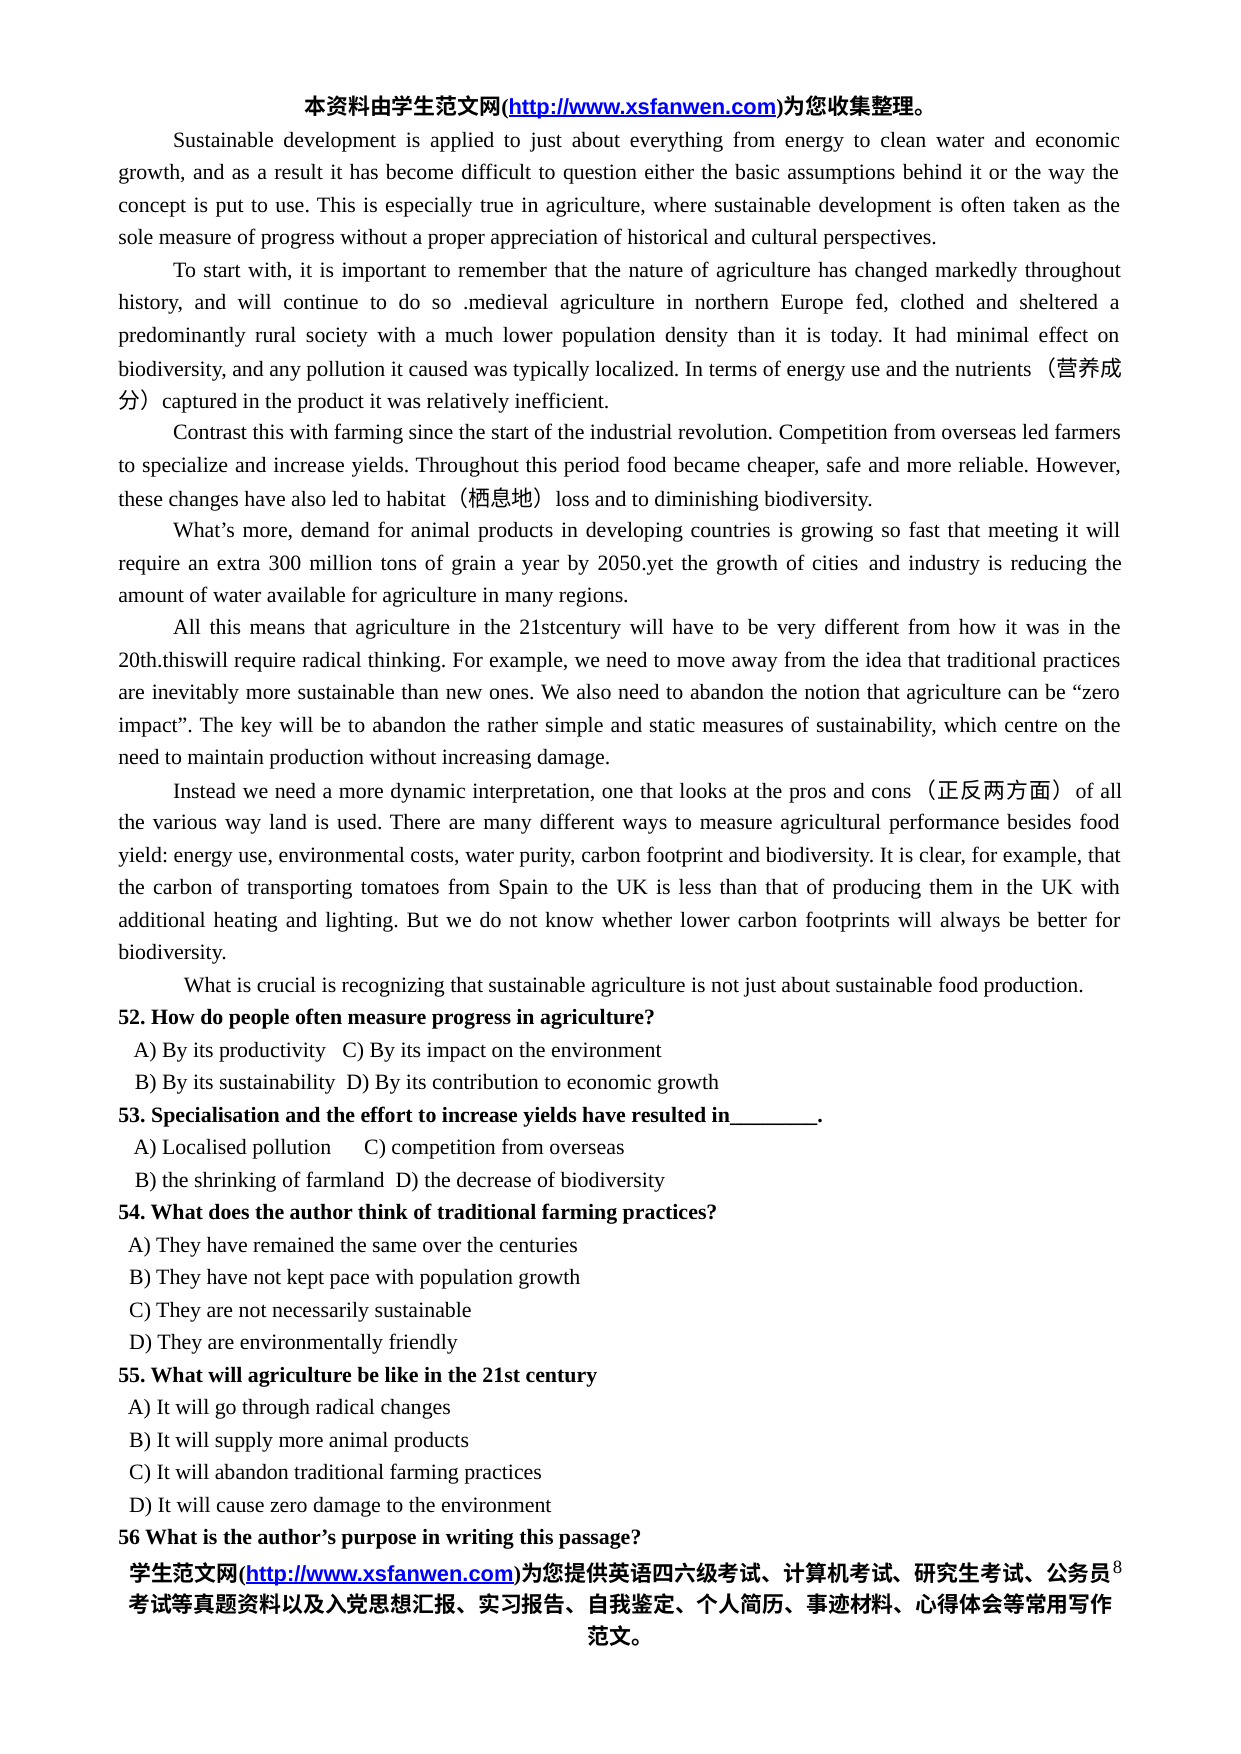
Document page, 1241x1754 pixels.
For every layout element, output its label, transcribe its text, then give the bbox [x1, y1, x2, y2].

text To start with, it is important to remember that the nature of agriculture has changed markedly throughout history, and will continue to do so .medieval agriculture in northern fed, clothed and sheltered a predominantly rural society with a much lower population density than it is today. It had minimal effect on biodiversity, and any pollution it caused was typically localized. In terms of energy use and the nutrients（营养成分）captured in the product it was relatively inefficient. [118, 253, 1122, 415]
text B) By its sustainability D) By its contribution to economic growth [118, 1065, 1122, 1098]
text 54. What does the author think of traditional farming practices? [118, 1195, 1122, 1228]
text 56 What is the author’s purpose in writing this passage? [118, 1520, 1122, 1553]
text A) It will go through radical changes [118, 1390, 1122, 1423]
text D) They are environmentally friendly [118, 1325, 1122, 1358]
text A) They have remained the same over the centuries [118, 1228, 1122, 1260]
text D) It will cause zero damage to the environment [118, 1488, 1122, 1520]
text 55. What will agriculture be like in the 21st century [118, 1358, 1122, 1390]
text C) It will abandon traditional farming practices [118, 1455, 1122, 1488]
text 52. How do people often measure progress in agriculture? [118, 1000, 1122, 1033]
text What is crucial is recognizing that sustainable agriculture is not just about sustainable food production. [118, 968, 1122, 1000]
text 53. Specialisation and the effort to increase yields have resulted in________. [118, 1098, 1122, 1130]
text C) They are not necessarily sustainable [118, 1293, 1122, 1325]
text Contrast this with farming since the start of the industrial revolution. Competition from overseas led farmers to specialize and increase yields. Throughout this period food became cheaper, safe and more reliable. However, these changes have also led to habitat（栖息地）loss and to diminishing biodiversity. [118, 415, 1122, 513]
text A) By its productivity C) By its impact on the environment [118, 1033, 1122, 1065]
text A) Localised pollution C) competition from overseas [118, 1130, 1122, 1163]
text Instead we need a more dynamic interpretation, one that looks at the pros and cons（正反两方面）of all the various way land is used. There are many different ways to measure agricultural performance besides food yield: energy use, environmental costs, water purity, carbon footprint and biodiversity. It is clear, for example, that the carbon of transporting tomatoes from to the is less than that of producing them in the with additional heating and lighting. But we do not know whether lower carbon footprints will always be better for biodiversity. [118, 773, 1122, 968]
text B) the shrinking of farmland D) the decrease of biodiversity [118, 1163, 1122, 1195]
text B) They have not kept pace with population growth [118, 1260, 1122, 1293]
text What’s more, demand for animal products in developing countries is growing so fast that meeting it will require an extra 300 million tons of grain a year by 2050.yet the growth of cities and industry is reducing the amount of water available for agriculture in many regions. [118, 513, 1122, 610]
text All this means that agriculture in the 21stcentury will have to be very different from how it was in the 20th.thiswill require radical thinking. For example, we need to move away from the idea that traditional practices are inevitably more sustainable than new ones. We also need to abandon the notion that agriculture can be “zero impact”. The key will be to abandon the rather simple and static measures of sustainability, which centre on the need to maintain production without increasing damage. [118, 610, 1122, 773]
text B) It will supply more animal products [118, 1423, 1122, 1455]
text Sustainable development is applied to just about everything from energy to clean water and economic growth, and as a result it has become difficult to question either the basic assumptions behind it or the way the concept is put to use. This is especially true in agriculture, where sustainable development is often taken as the sole measure of progress without a proper appreciation of historical and cultural perspectives. [118, 123, 1122, 253]
